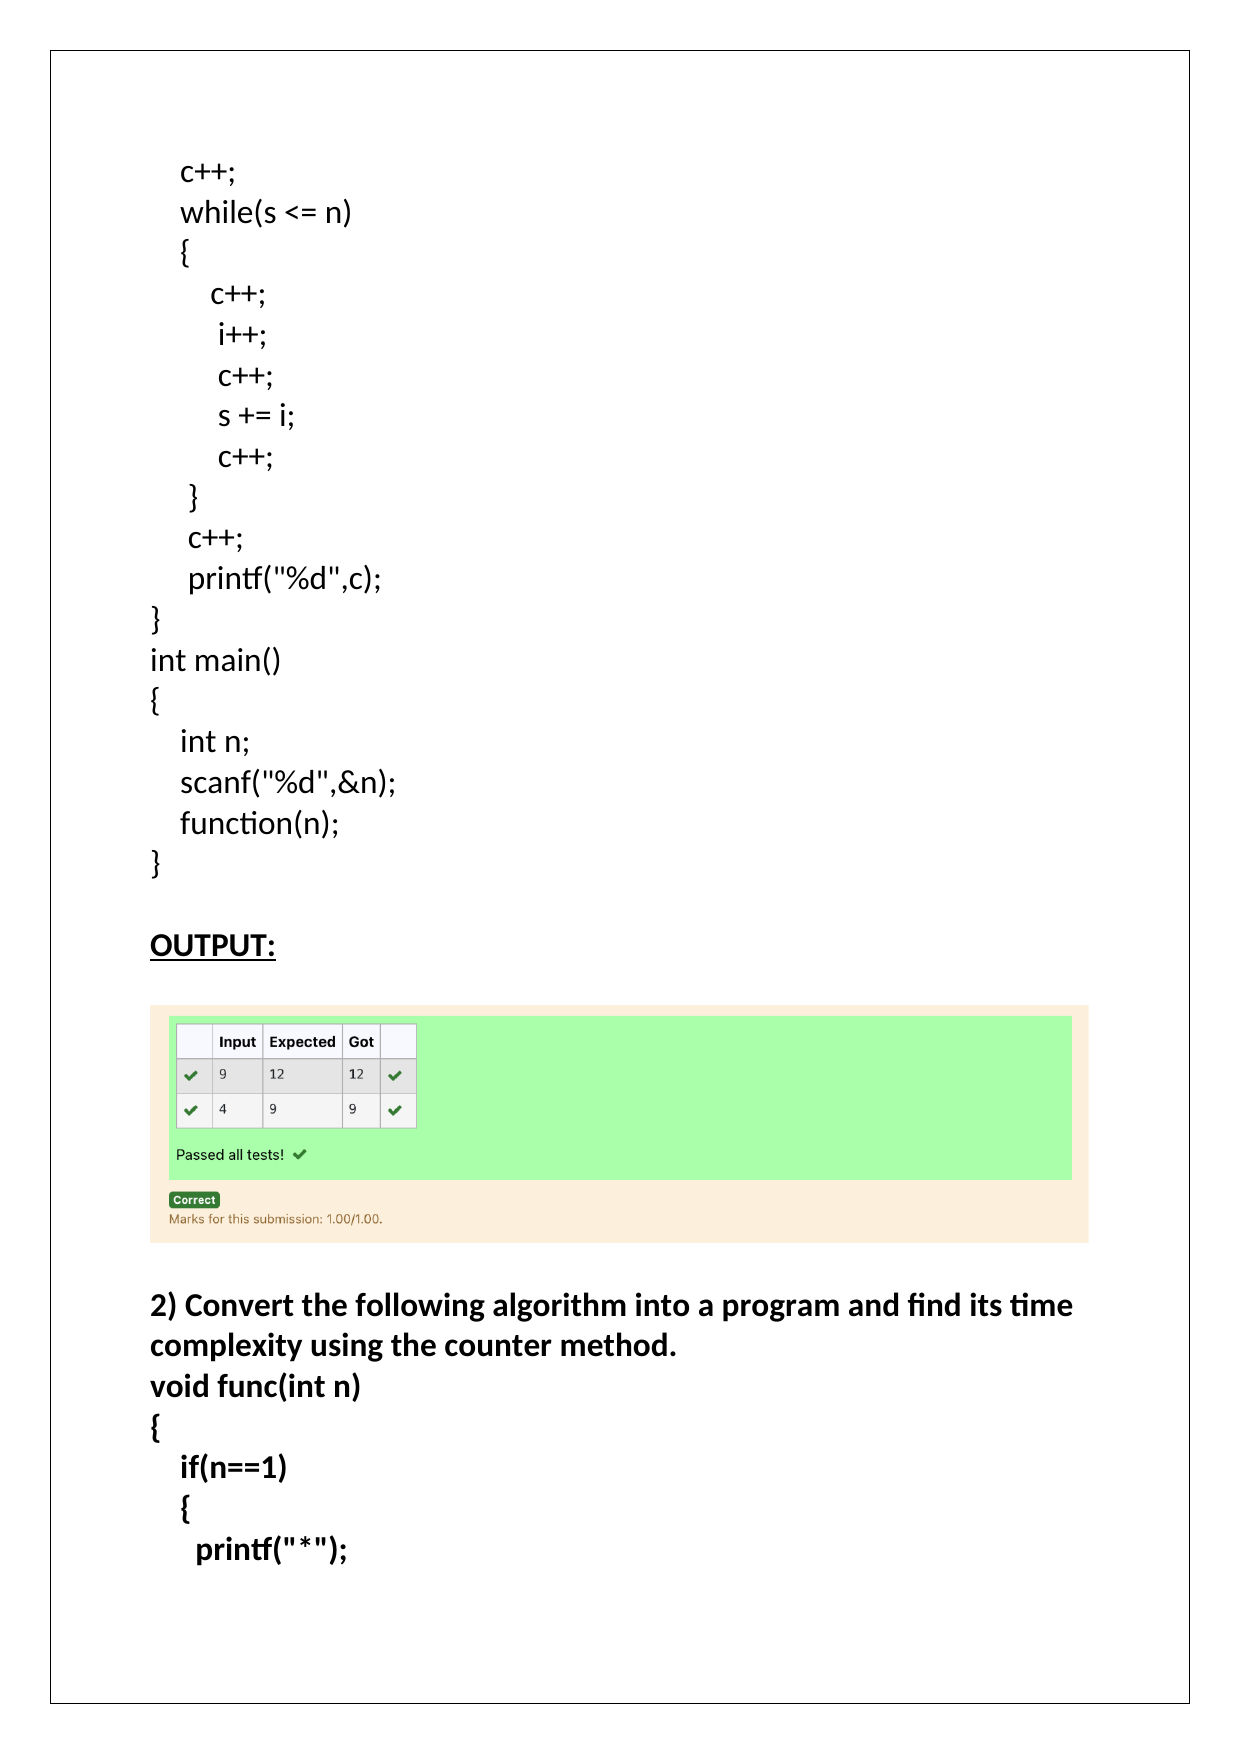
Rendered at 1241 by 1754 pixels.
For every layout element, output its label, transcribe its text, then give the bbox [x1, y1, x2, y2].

text scanf("%d",&n); [150, 761, 1090, 802]
text int main() [150, 639, 1090, 679]
text { [150, 679, 1090, 720]
text i++; [150, 313, 1090, 354]
text { [150, 1406, 1090, 1446]
text printf("*"); [150, 1528, 1090, 1569]
text printf("%d",c); [150, 557, 1090, 598]
text } [150, 598, 1090, 639]
text c++; [150, 354, 1090, 394]
text { [150, 231, 1090, 272]
text { [150, 1487, 1090, 1528]
text c++; [150, 517, 1090, 557]
text c++; [150, 435, 1090, 476]
text 2) Convert the following algorithm into a program and find its time complexity using the counter method. void func(int n) [150, 1283, 1090, 1406]
text while(s <= n) [150, 191, 1090, 231]
text OUTPUT: [150, 924, 1090, 964]
picture [150, 1005, 1089, 1243]
text int n; [150, 720, 1090, 761]
text c++; [150, 272, 1090, 313]
text } [150, 476, 1090, 517]
text c++; [150, 150, 1090, 191]
text if(n==1) [150, 1446, 1090, 1487]
text } [150, 842, 1090, 883]
text function(n); [150, 802, 1090, 842]
text s += i; [150, 394, 1090, 435]
